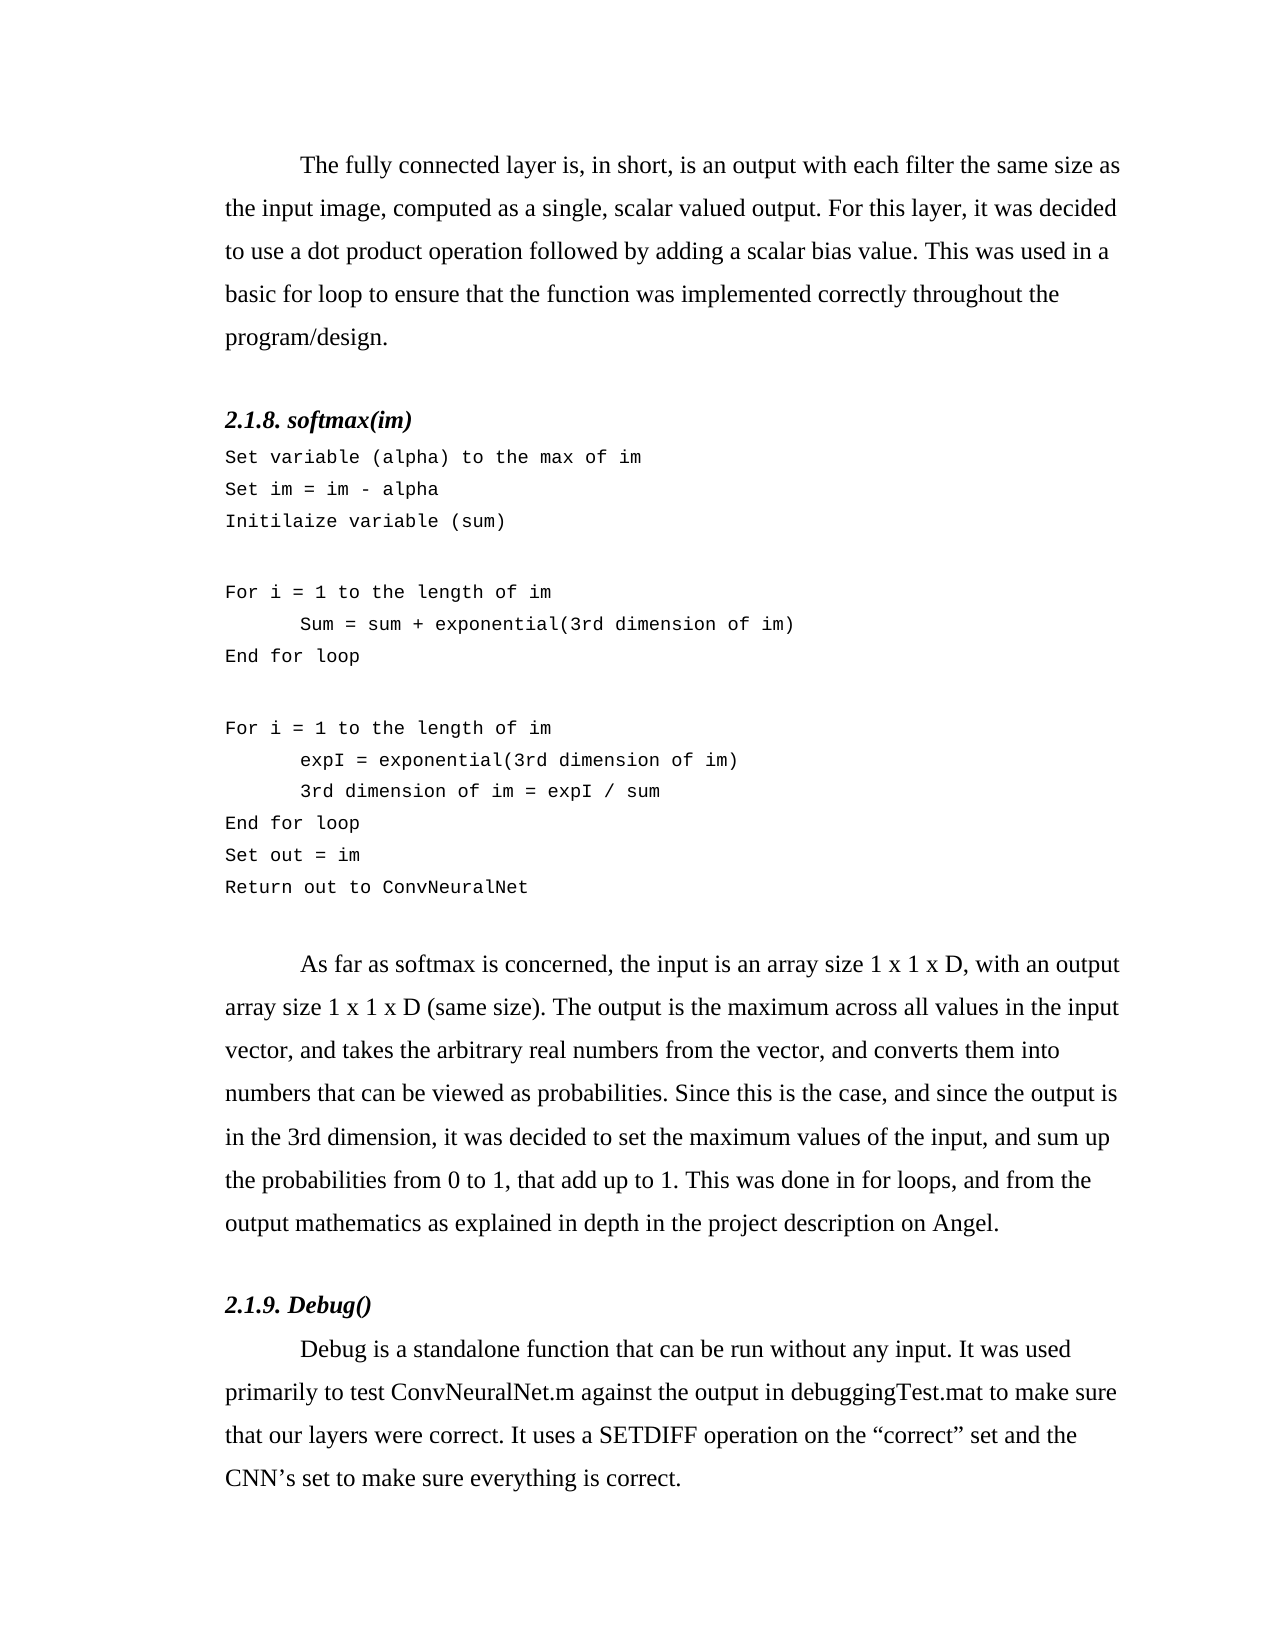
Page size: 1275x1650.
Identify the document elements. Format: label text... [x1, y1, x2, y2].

text 2.1.8. softmax(im) [150, 405, 1125, 434]
text Set im = im - alpha [150, 480, 1125, 501]
text End for loop [150, 647, 1125, 668]
text Debug is a standalone function that can be run without any input. It was used primarily to test ConvNeuralNet.m against the output in debuggingTest.mat to make sure that our layers were correct. It uses a SETDIFF operation on the “correct” set and the CNN’s set to make sure everything is correct. [225, 1334, 1125, 1492]
text 3rd dimension of im = expI / sum [300, 782, 1125, 803]
text Set variable (alpha) to the max of im [150, 448, 1125, 469]
text Return out to ConvNeuralNet [150, 878, 1125, 899]
text For i = 1 to the length of im [150, 583, 1125, 604]
text The fully connected layer is, in short, is an output with each filter the same size as the input image, computed as a single, scalar valued output. For this layer, it was decided to use a dot product operation followed by adding a scalar bias value. This was used in a basic for loop to ensure that the function was implemented correctly throughout the program/design. [225, 150, 1125, 351]
text expI = exponential(3rd dimension of im) [150, 750, 1125, 772]
text 2.1.9. Debug() [150, 1291, 1125, 1319]
text Set out = im [150, 846, 1125, 867]
text Initilaize variable (sum) [150, 512, 1125, 533]
text As far as softmax is concerned, the input is an array size 1 x 1 x D, with an output array size 1 x 1 x D (same size). The output is the maximum across all values in the input vector, and takes the arbitrary real numbers from the vector, and converts them into numbers that can be viewed as probabilities. Since this is the case, and since the output is in the 3rd dimension, it was decided to set the maximum values of the input, and sum up the probabilities from 0 to 1, that add up to 1. This was done in for loops, and from the output mathematics as explained in depth in the project description on Angel. [225, 949, 1125, 1237]
text Sum = sum + exponential(3rd dimension of im) [150, 615, 1125, 636]
text End for loop [150, 814, 1125, 835]
text For i = 1 to the length of im [150, 718, 1125, 740]
